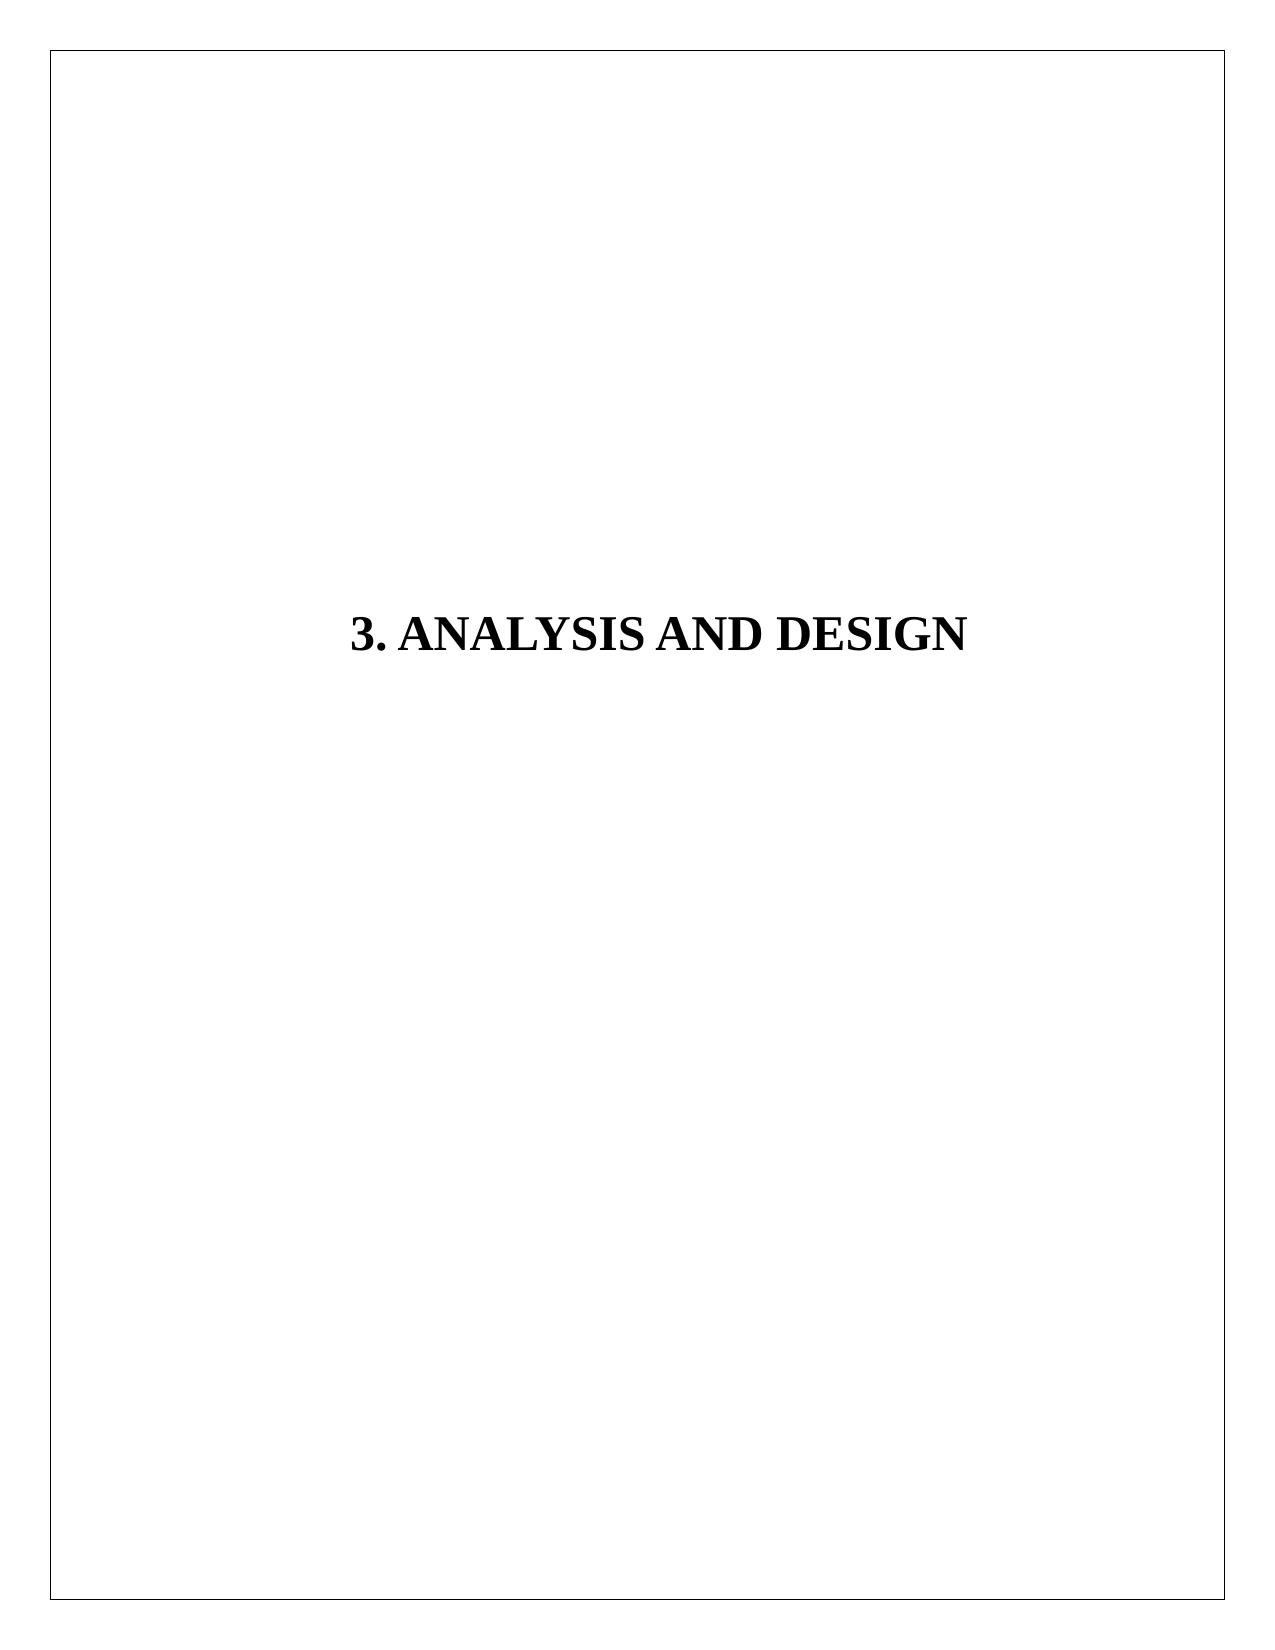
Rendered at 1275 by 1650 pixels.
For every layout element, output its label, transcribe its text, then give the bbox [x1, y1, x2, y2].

text 3. ANALYSIS AND DESIGN [162, 604, 1124, 662]
